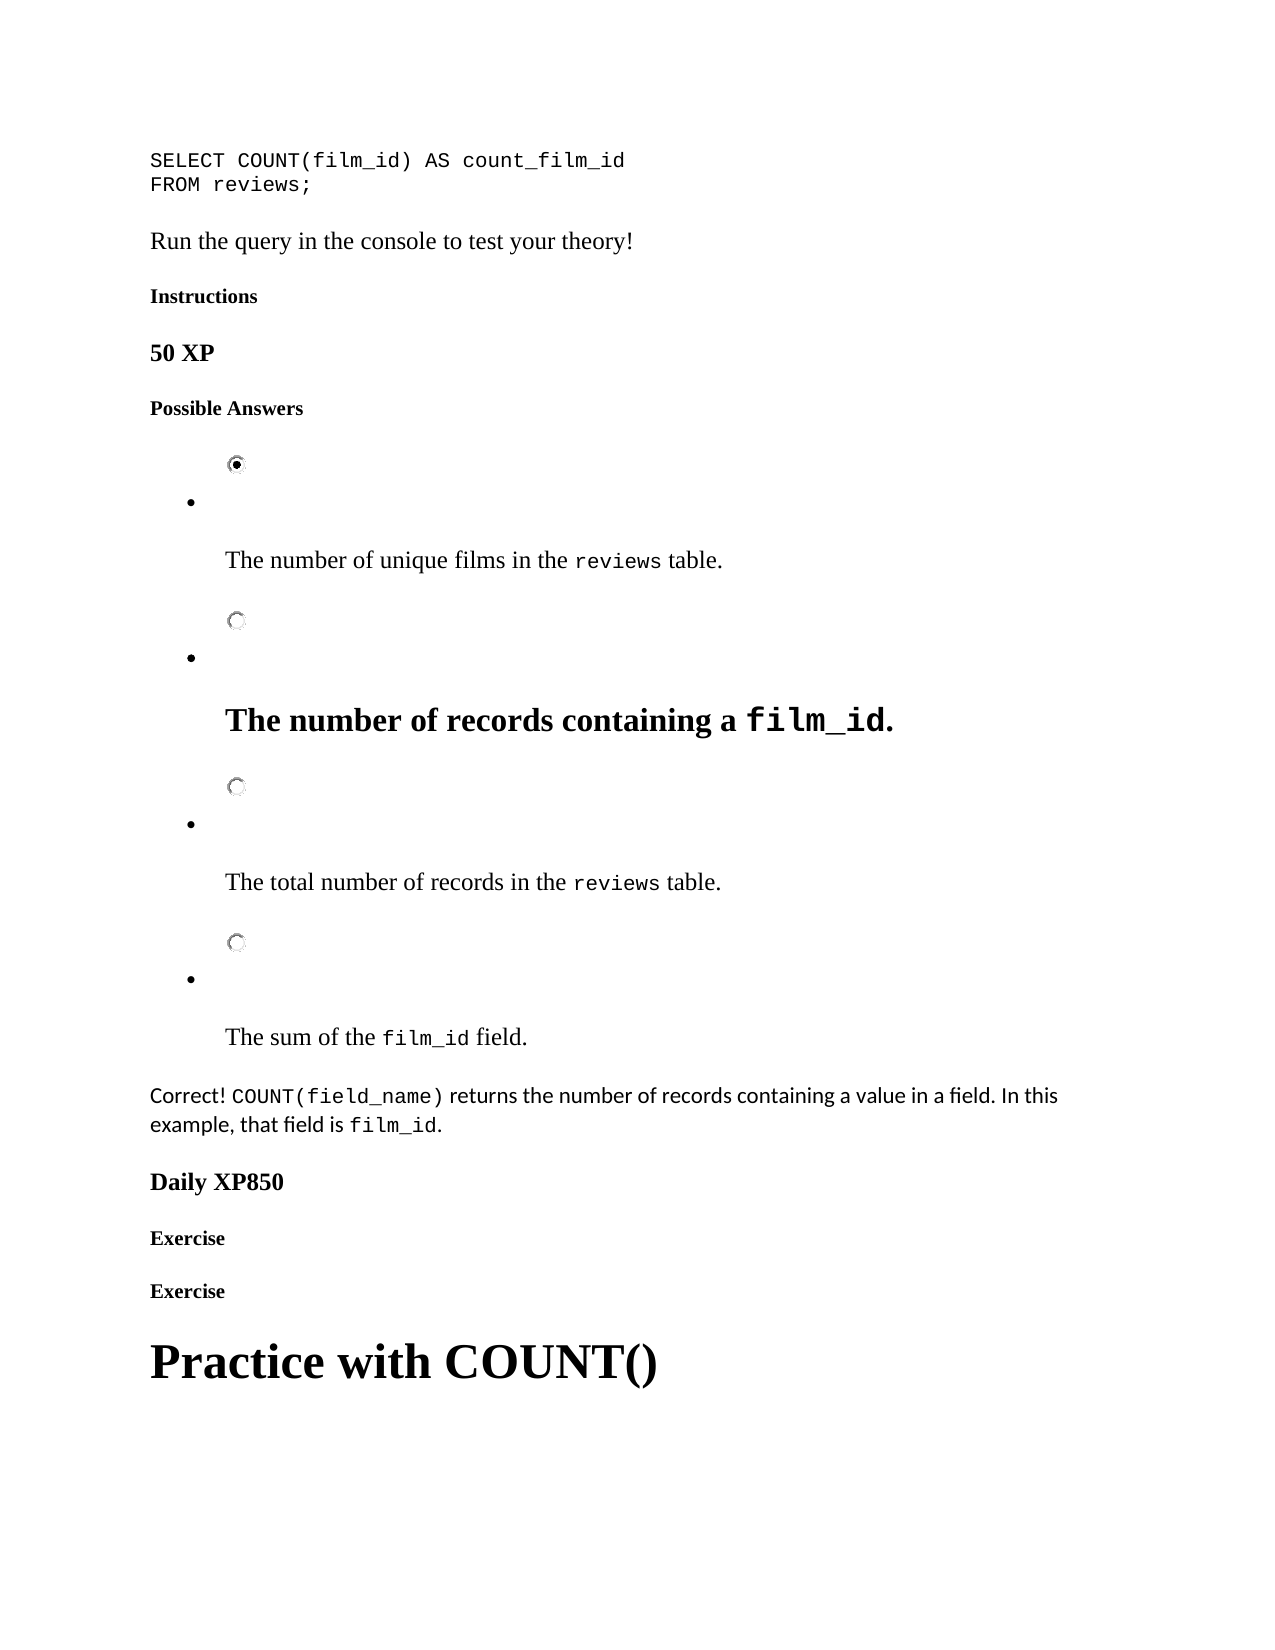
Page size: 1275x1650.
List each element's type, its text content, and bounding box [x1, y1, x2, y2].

text Instructions [150, 284, 1125, 308]
text FROM reviews; [150, 174, 1125, 197]
text Exercise [150, 1225, 1125, 1249]
text The number of unique films in the reviews table. [225, 545, 1125, 575]
text Possible Answers [150, 396, 1125, 419]
text Daily XP850 [150, 1167, 1125, 1196]
text SELECT COUNT(film_id) AS count_film_id [150, 150, 1125, 174]
text 50 XP [150, 338, 1125, 366]
text The total number of records in the reviews table. [225, 867, 1125, 897]
text Run the query in the console to test your theory! [150, 226, 1125, 255]
text The number of records containing a film_id. [225, 700, 1125, 742]
text The sum of the film_id field. [225, 1022, 1125, 1052]
text Exercise [150, 1279, 1125, 1303]
text Correct! COUNT(field_name) returns the number of records containing a value in a field. In this example, that field is film_id. [150, 1081, 1125, 1138]
text Practice with COUNT() [150, 1332, 1125, 1389]
